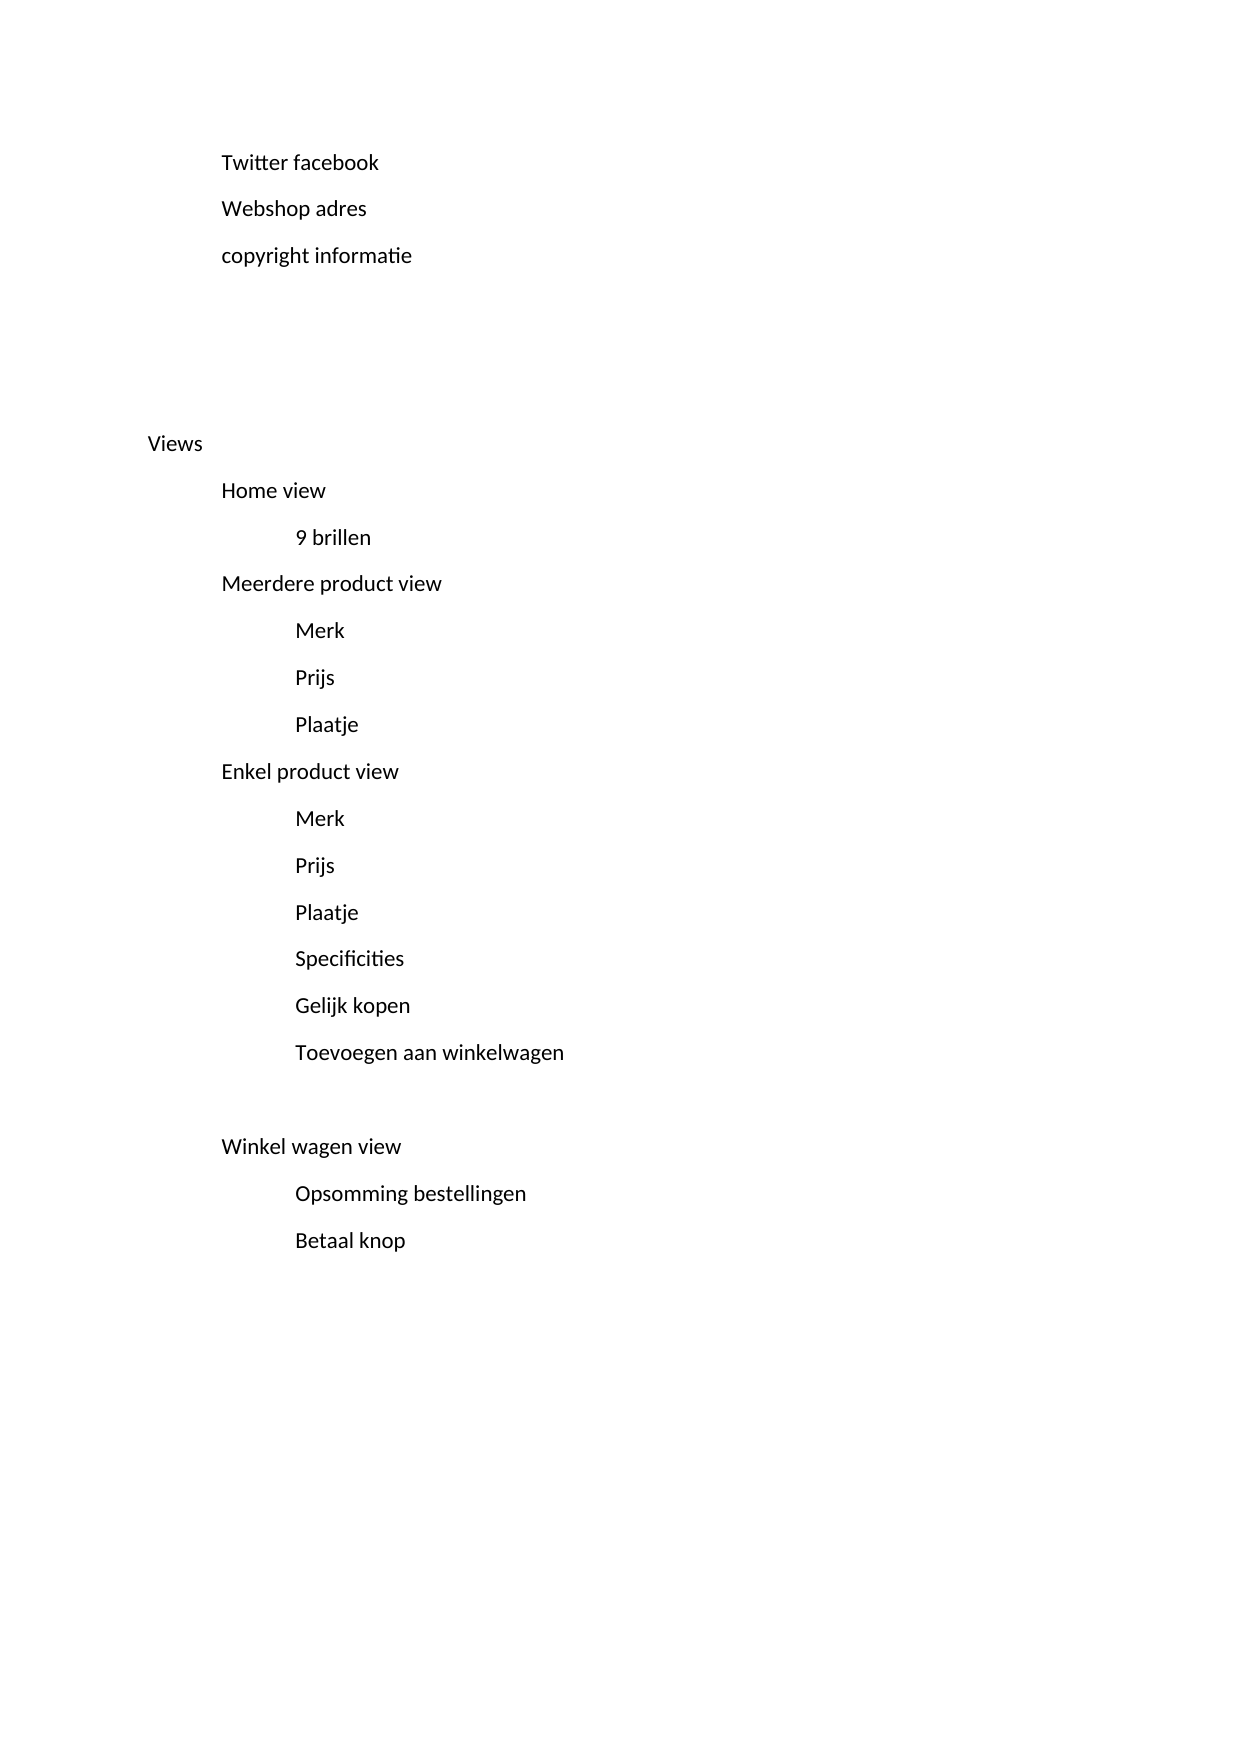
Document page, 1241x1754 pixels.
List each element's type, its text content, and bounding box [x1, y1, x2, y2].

text Gelijk kopen [148, 991, 1093, 1019]
text Home view [148, 476, 1093, 504]
text Meerdere product view [148, 569, 1093, 597]
text Plaatje [148, 710, 1093, 738]
text Merk [148, 616, 1093, 644]
text Twitter facebook [148, 148, 1093, 176]
text Specificities [148, 944, 1093, 972]
text Merk [148, 804, 1093, 832]
text 9 brillen [148, 523, 1093, 551]
text Views [148, 429, 1093, 457]
text Betaal knop [148, 1226, 1093, 1254]
text Plaatje [148, 898, 1093, 926]
text Enkel product view [148, 757, 1093, 785]
text Winkel wagen view [148, 1132, 1093, 1160]
text copyright informatie [148, 241, 1093, 269]
text Prijs [148, 663, 1093, 691]
text Opsomming bestellingen [148, 1179, 1093, 1207]
text Toevoegen aan winkelwagen [148, 1038, 1093, 1066]
text Prijs [148, 851, 1093, 879]
text Webshop adres [148, 194, 1093, 222]
